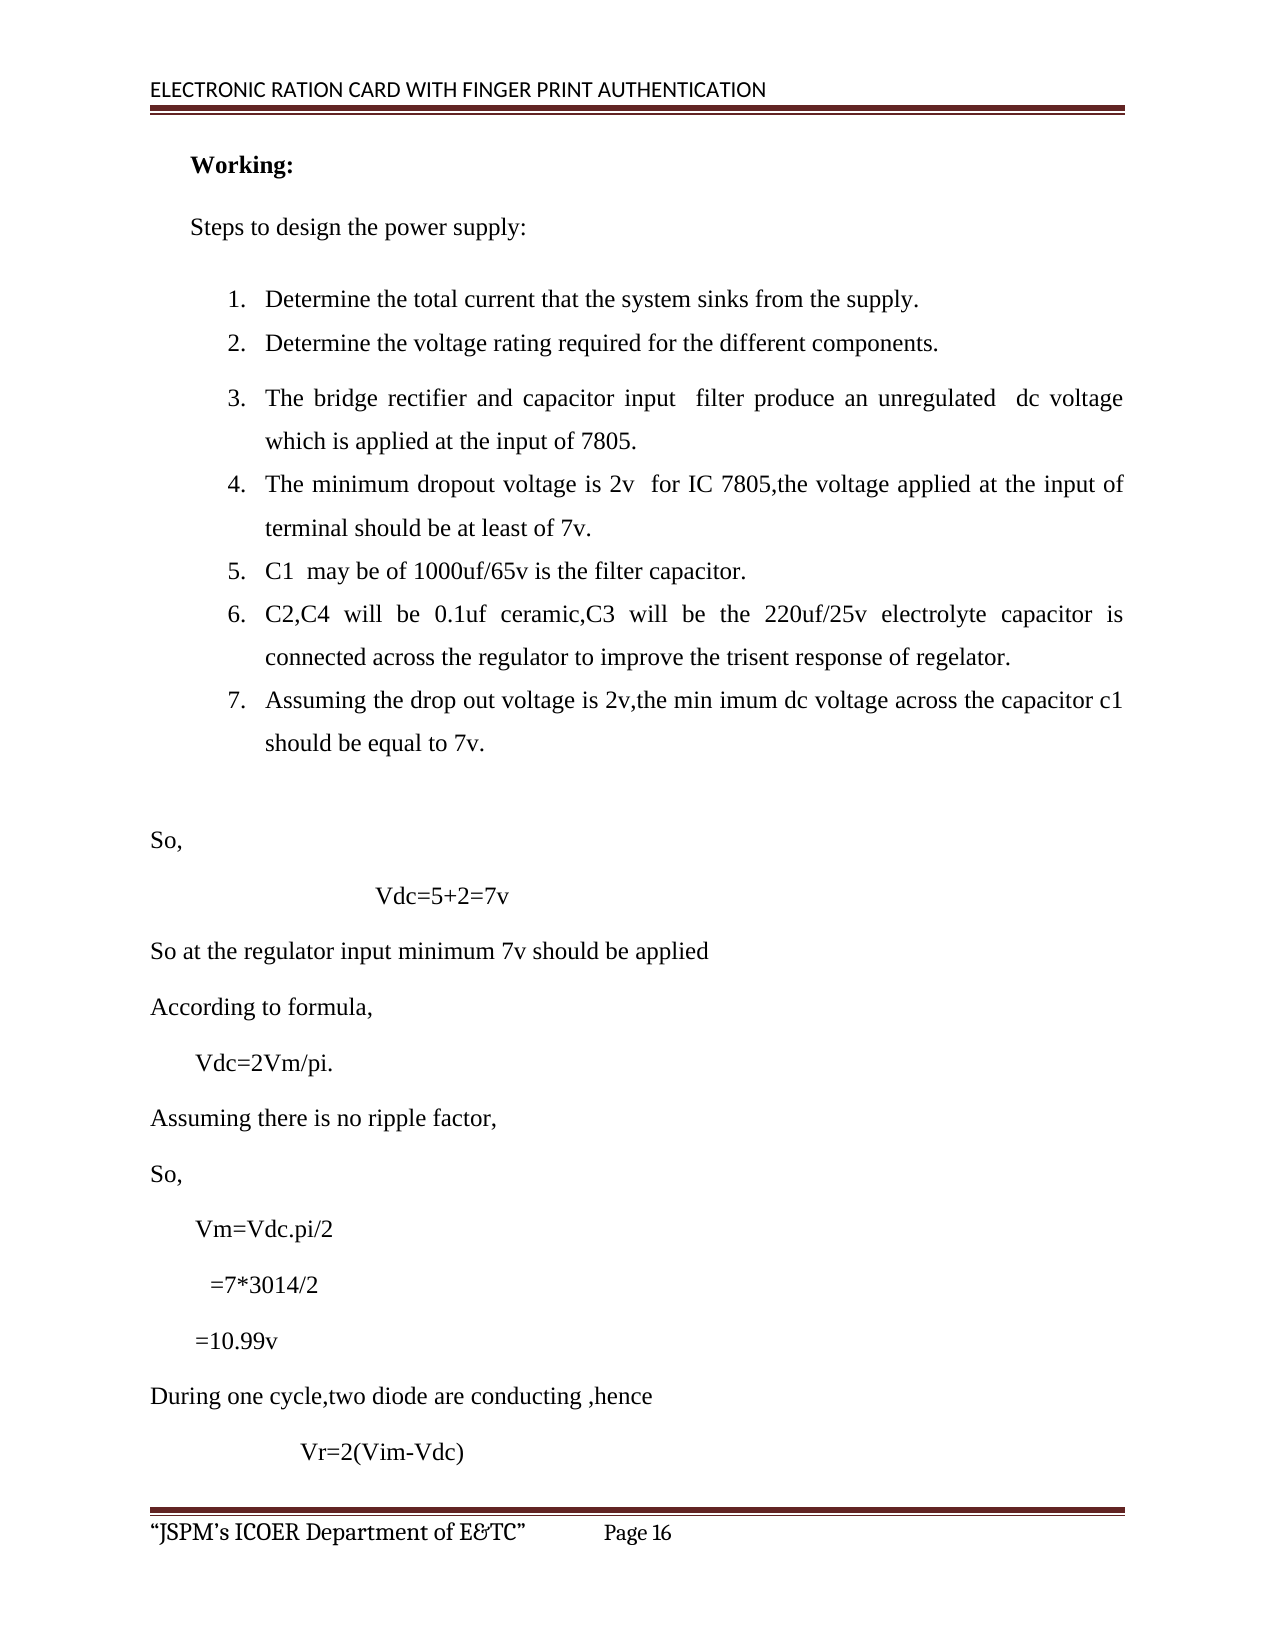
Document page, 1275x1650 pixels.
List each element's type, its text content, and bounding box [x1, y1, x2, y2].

text Assuming there is no ripple factor, [150, 1103, 1125, 1132]
text Working: [190, 150, 1125, 179]
text =10.99v [150, 1326, 1125, 1354]
text According to formula, [150, 992, 1125, 1021]
text During one cycle,two diode are conducting ,hence [150, 1381, 1125, 1410]
list Determine the total current that the system sinks from the supply. [227, 284, 1125, 313]
list C1 may be of 1000uf/65v is the filter capacitor. [227, 556, 1125, 584]
list The bridge rectifier and capacitor input filter produce an unregulated dc voltage which is applied at the input of 7805. [227, 383, 1125, 455]
list The minimum dropout voltage is 2v for IC 7805,the voltage applied at the input of terminal should be at least of 7v. [227, 469, 1125, 541]
list Assuming the drop out voltage is 2v,the min imum dc voltage across the capacitor c1 should be equal to 7v. [227, 685, 1125, 757]
list C2,C4 will be 0.1uf ceramic,C3 will be the 220uf/25v electrolyte capacitor is connected across the regulator to improve the trisent response of regelator. [227, 599, 1125, 671]
text =7*3014/2 [150, 1270, 1125, 1299]
text Vdc=2Vm/pi. [150, 1048, 1125, 1076]
text So, [150, 1159, 1125, 1188]
text So, [150, 825, 1125, 854]
list Determine the voltage rating required for the different components. [227, 328, 1125, 356]
text So at the regulator input minimum 7v should be applied [150, 936, 1125, 965]
text Steps to design the power supply: [190, 212, 1125, 241]
text Vm=Vdc.pi/2 [150, 1214, 1125, 1243]
text Vr=2(Vim-Vdc) [300, 1437, 1125, 1466]
text Vdc=5+2=7v [300, 881, 1125, 909]
